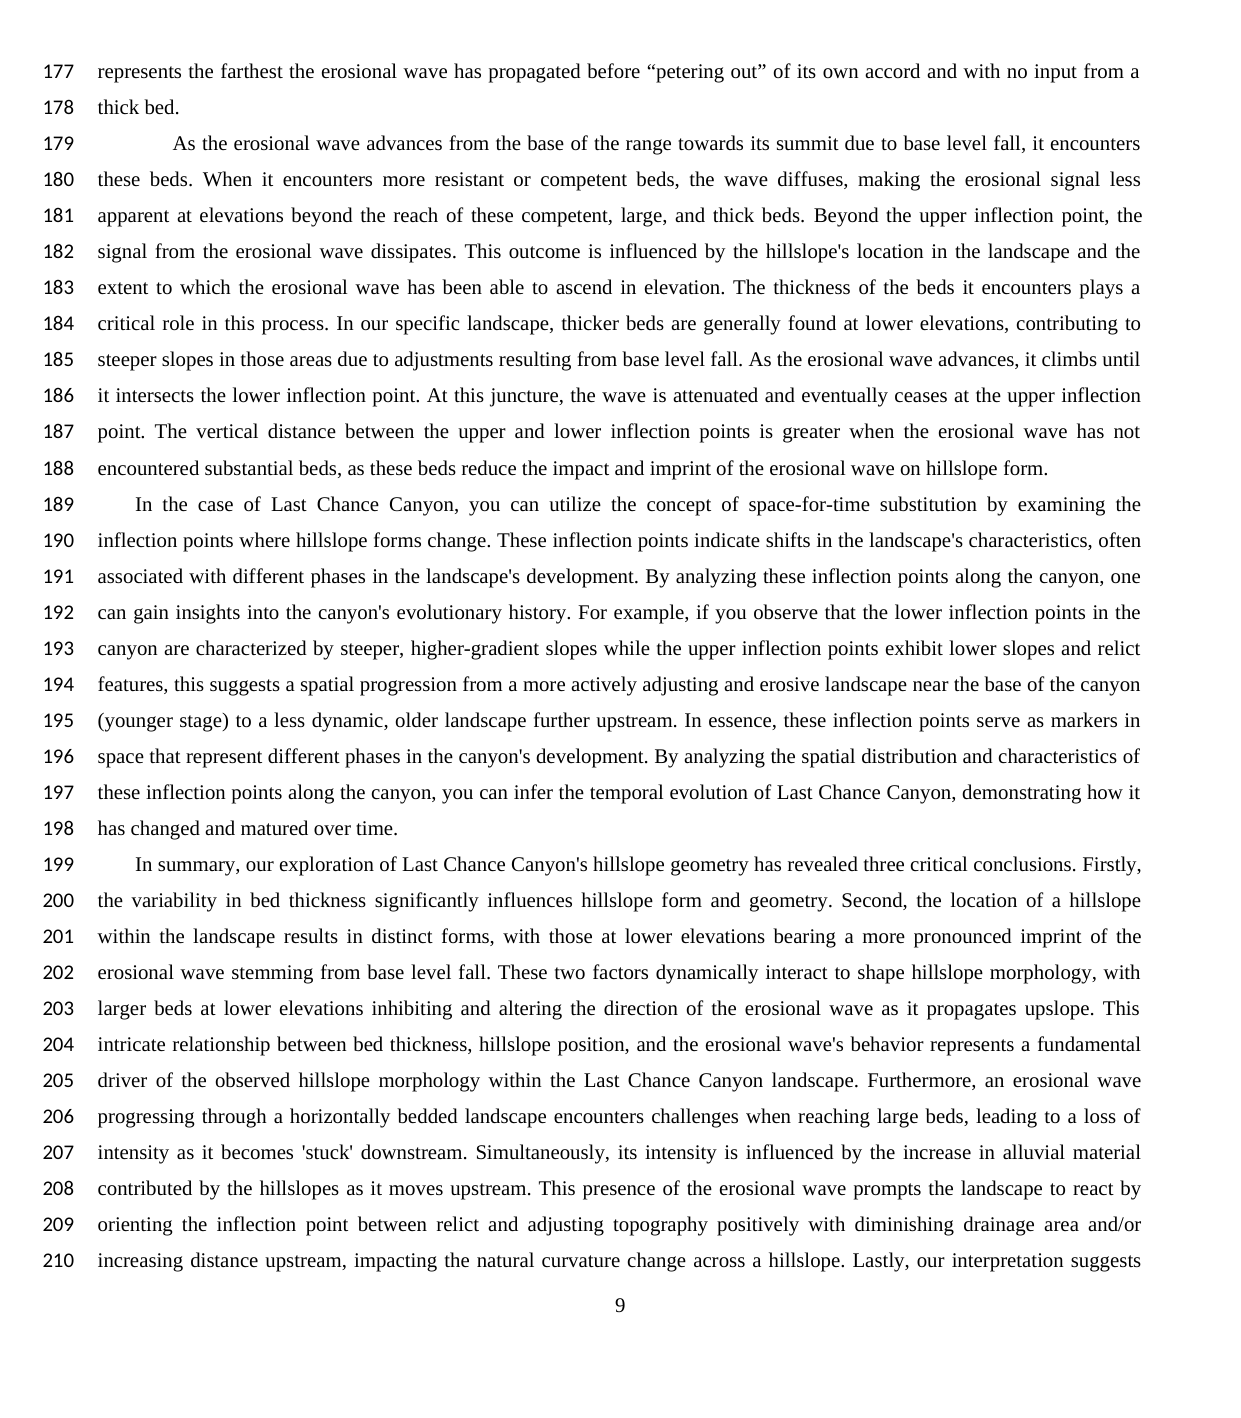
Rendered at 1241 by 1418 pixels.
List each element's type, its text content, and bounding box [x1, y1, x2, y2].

text As the erosional wave advances from the base of the range towards its summit due to base level fall, it encounters these beds. When it encounters more resistant or competent beds, the wave diffuses, making the erosional signal less apparent at elevations beyond the reach of these competent, large, and thick beds. Beyond the upper inflection point, the signal from the erosional wave dissipates. This outcome is influenced by the hillslope's location in the landscape and the extent to which the erosional wave has been able to ascend in elevation. The thickness of the beds it encounters plays a critical role in this process. In our specific landscape, thicker beds are generally found at lower elevations, contributing to steeper slopes in those areas due to adjustments resulting from base level fall. As the erosional wave advances, it climbs until it intersects the lower inflection point. At this juncture, the wave is attenuated and eventually ceases at the upper inflection point. The vertical distance between the upper and lower inflection points is greater when the erosional wave has not encountered substantial beds, as these beds reduce the impact and imprint of the erosional wave on hillslope form. [97, 131, 1143, 479]
text In the case of Last Chance Canyon, you can utilize the concept of space-for-time substitution by examining the inflection points where hillslope forms change. These inflection points indicate shifts in the landscape's characteristics, often associated with different phases in the landscape's development. By analyzing these inflection points along the canyon, one can gain insights into the canyon's evolutionary history. For example, if you observe that the lower inflection points in the canyon are characterized by steeper, higher-gradient slopes while the upper inflection points exhibit lower slopes and relict features, this suggests a spatial progression from a more actively adjusting and erosive landscape near the base of the canyon (younger stage) to a less dynamic, older landscape further upstream. In essence, these inflection points serve as markers in space that represent different phases in the canyon's development. By analyzing the spatial distribution and characteristics of these inflection points along the canyon, you can infer the temporal evolution of Last Chance Canyon, demonstrating how it has changed and matured over time. [97, 492, 1143, 840]
